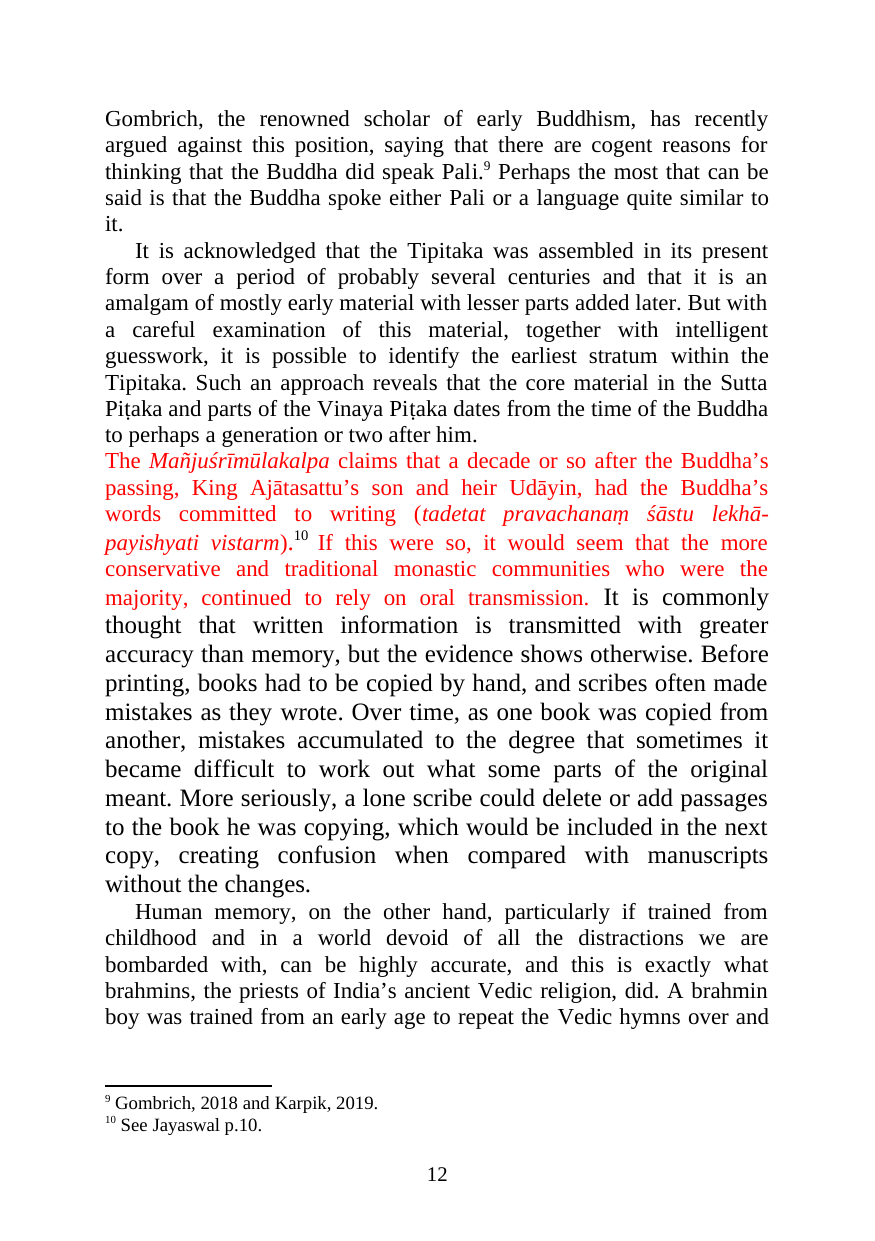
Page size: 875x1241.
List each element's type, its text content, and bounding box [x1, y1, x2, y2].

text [105, 898, 769, 1030]
text The Mañjuśrīmūlakalpa claims that a decade or so after the Buddha’s passing, King Ajātasattu’s son and heir Udāyin, had the Buddha’s words committed to writing (tadetat pravachanaṃ śāstu lekhā-payishyati vistarm). If this were so, it would seem that the more conservative and traditional monastic communities who were the majority, continued to rely on oral transmission. It is commonly thought that written information is transmitted with greater accuracy than memory, but the evidence shows otherwise. Before printing, books had to be copied by hand, and scribes often made mistakes as they wrote. Over time, as one book was copied from another, mistakes accumulated to the degree that sometimes it became difficult to work out what some parts of the original meant. More seriously, a lone scribe could delete or add passages to the book he was copying, which would be included in the next copy, creating confusion when compared with manuscripts without the changes. [105, 448, 769, 898]
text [105, 105, 769, 237]
text It is acknowledged that the Tipitaka was assembled in its present form over a period of probably several centuries and that it is an amalgam of mostly early material with lesser parts added later. But with a careful examination of this material, together with intelligent guesswork, it is possible to identify the earliest stratum within the Tipitaka. Such an approach reveals that the core material in the Sutta Piṭaka and parts of the Vinaya Piṭaka dates from the time of the Buddha to perhaps a generation or two after him. [105, 237, 769, 448]
